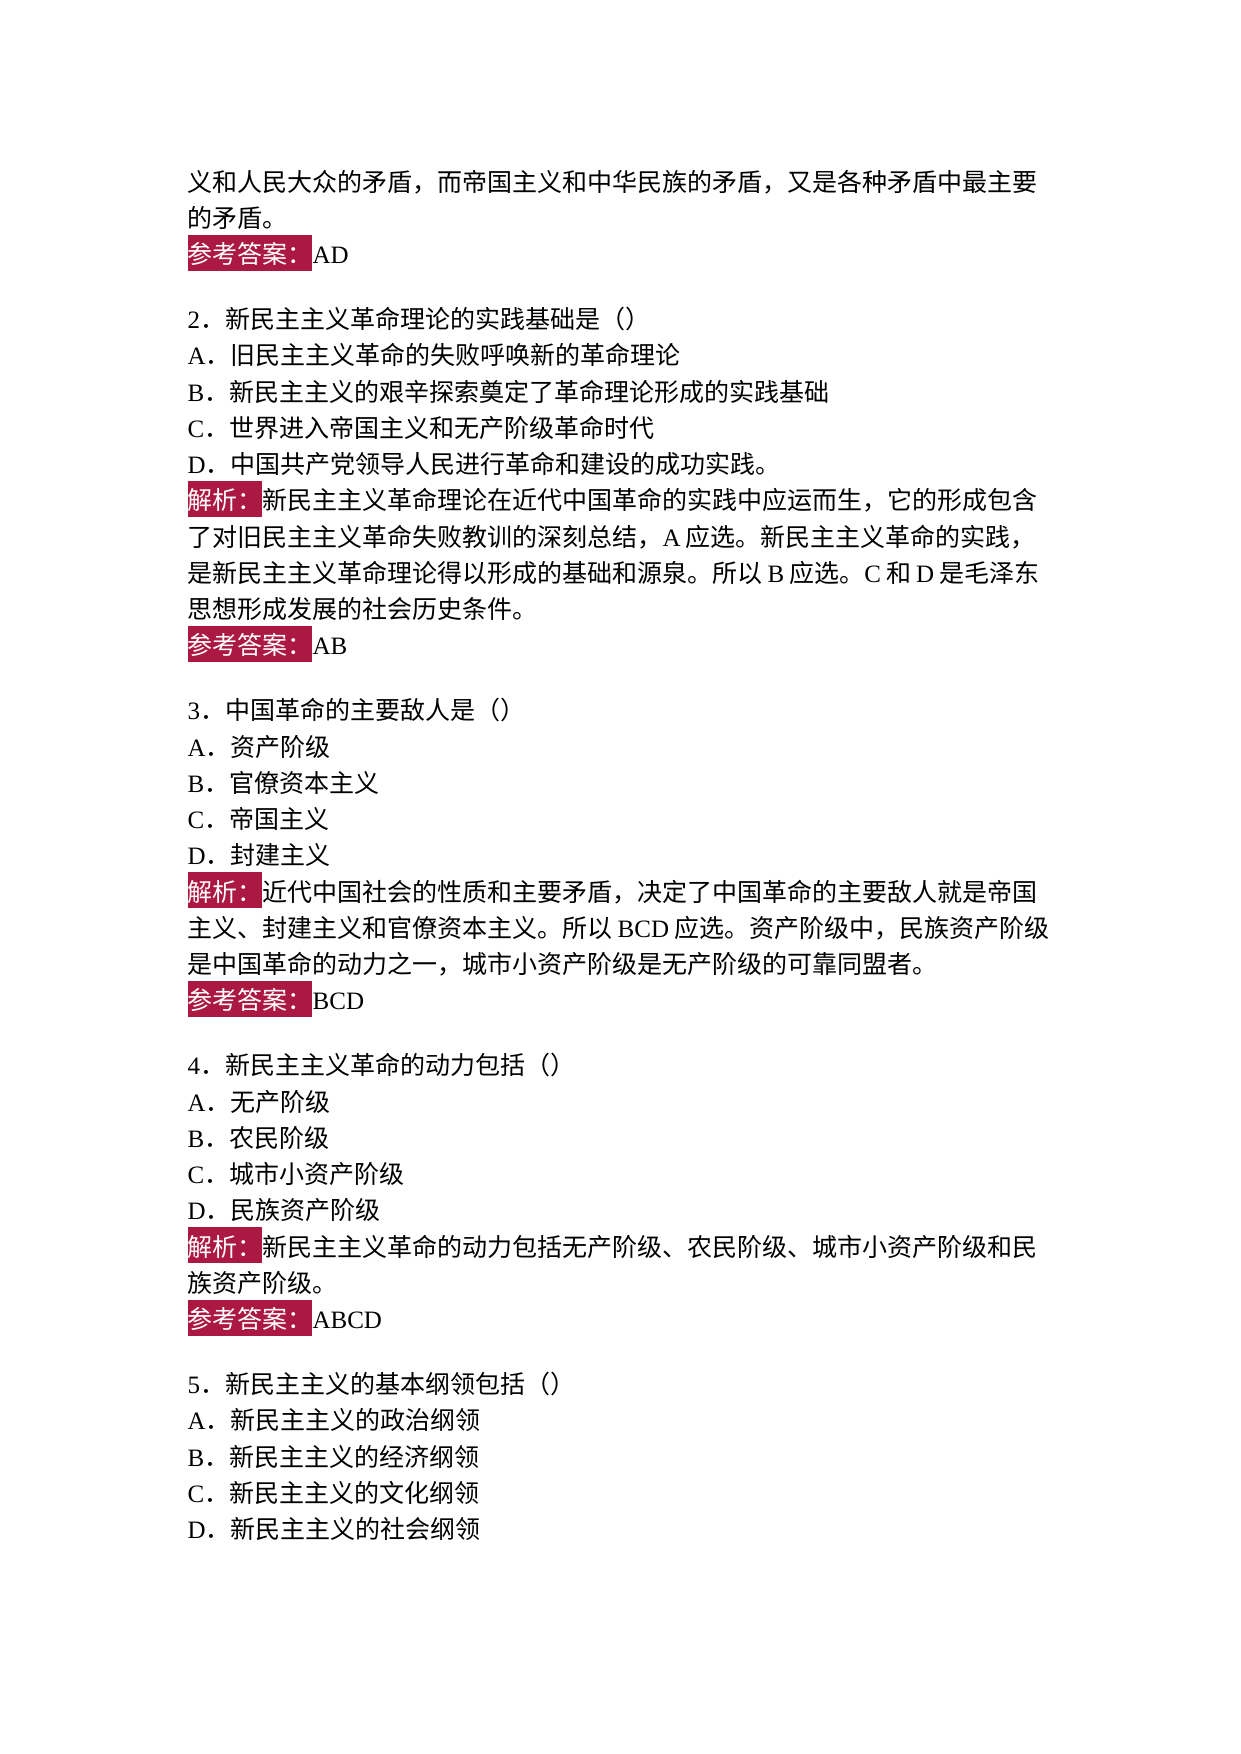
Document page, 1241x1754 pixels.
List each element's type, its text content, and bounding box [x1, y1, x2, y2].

text B．农民阶级 [187, 1118, 1053, 1154]
text D．封建主义 [187, 836, 1053, 872]
text A．无产阶级 [187, 1082, 1053, 1118]
text 解析：新民主主义革命的动力包括无产阶级、农民阶级、城市小资产阶级和民族资产阶级。 [187, 1227, 1053, 1299]
text A．资产阶级 [187, 727, 1053, 763]
text B．新民主主义的艰辛探索奠定了革命理论形成的实践基础 [187, 372, 1053, 408]
text 参考答案：AB [312, 626, 1053, 662]
text 解析：近代中国社会的性质和主要矛盾，决定了中国革命的主要敌人就是帝国主义、封建主义和官僚资本主义。所以BCD应选。资产阶级中，民族资产阶级是中国革命的动力之一，城市小资产阶级是无产阶级的可靠同盟者。 [187, 872, 1053, 981]
text 3．中国革命的主要敌人是（） [187, 691, 1053, 727]
text B．官僚资本主义 [187, 763, 1053, 799]
text 参考答案：AD [187, 234, 1053, 271]
text C．新民主主义的文化纲领 [187, 1473, 1053, 1509]
text 5．新民主主义的基本纲领包括（） [187, 1364, 1053, 1401]
text C．帝国主义 [187, 799, 1053, 836]
text 4．新民主主义革命的动力包括（） [187, 1046, 1053, 1082]
text D．民族资产阶级 [187, 1191, 1053, 1227]
text D．中国共产党领导人民进行革命和建设的成功实践。 [187, 444, 1053, 481]
text 2．新民主主义革命理论的实践基础是（） [187, 299, 1053, 336]
text 参考答案：ABCD [187, 1299, 1053, 1336]
text C．城市小资产阶级 [187, 1154, 1053, 1191]
text 解析：新民主主义革命理论在近代中国革命的实践中应运而生，它的形成包含了对旧民主主义革命失败教训的深刻总结，A应选。新民主主义革命的实践，是新民主主义革命理论得以形成的基础和源泉。所以B应选。C和D是毛泽东思想形成发展的社会历史条件。 [187, 481, 1053, 626]
text D．新民主主义的社会纲领 [187, 1509, 1053, 1546]
text B．新民主主义的经济纲领 [187, 1437, 1053, 1473]
text A．新民主主义的政治纲领 [187, 1401, 1053, 1437]
text A．旧民主主义革命的失败呼唤新的革命理论 [187, 336, 1053, 372]
text C．世界进入帝国主义和无产阶级革命时代 [187, 408, 1053, 444]
text 参考答案：BCD [312, 981, 1053, 1017]
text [187, 162, 1053, 234]
